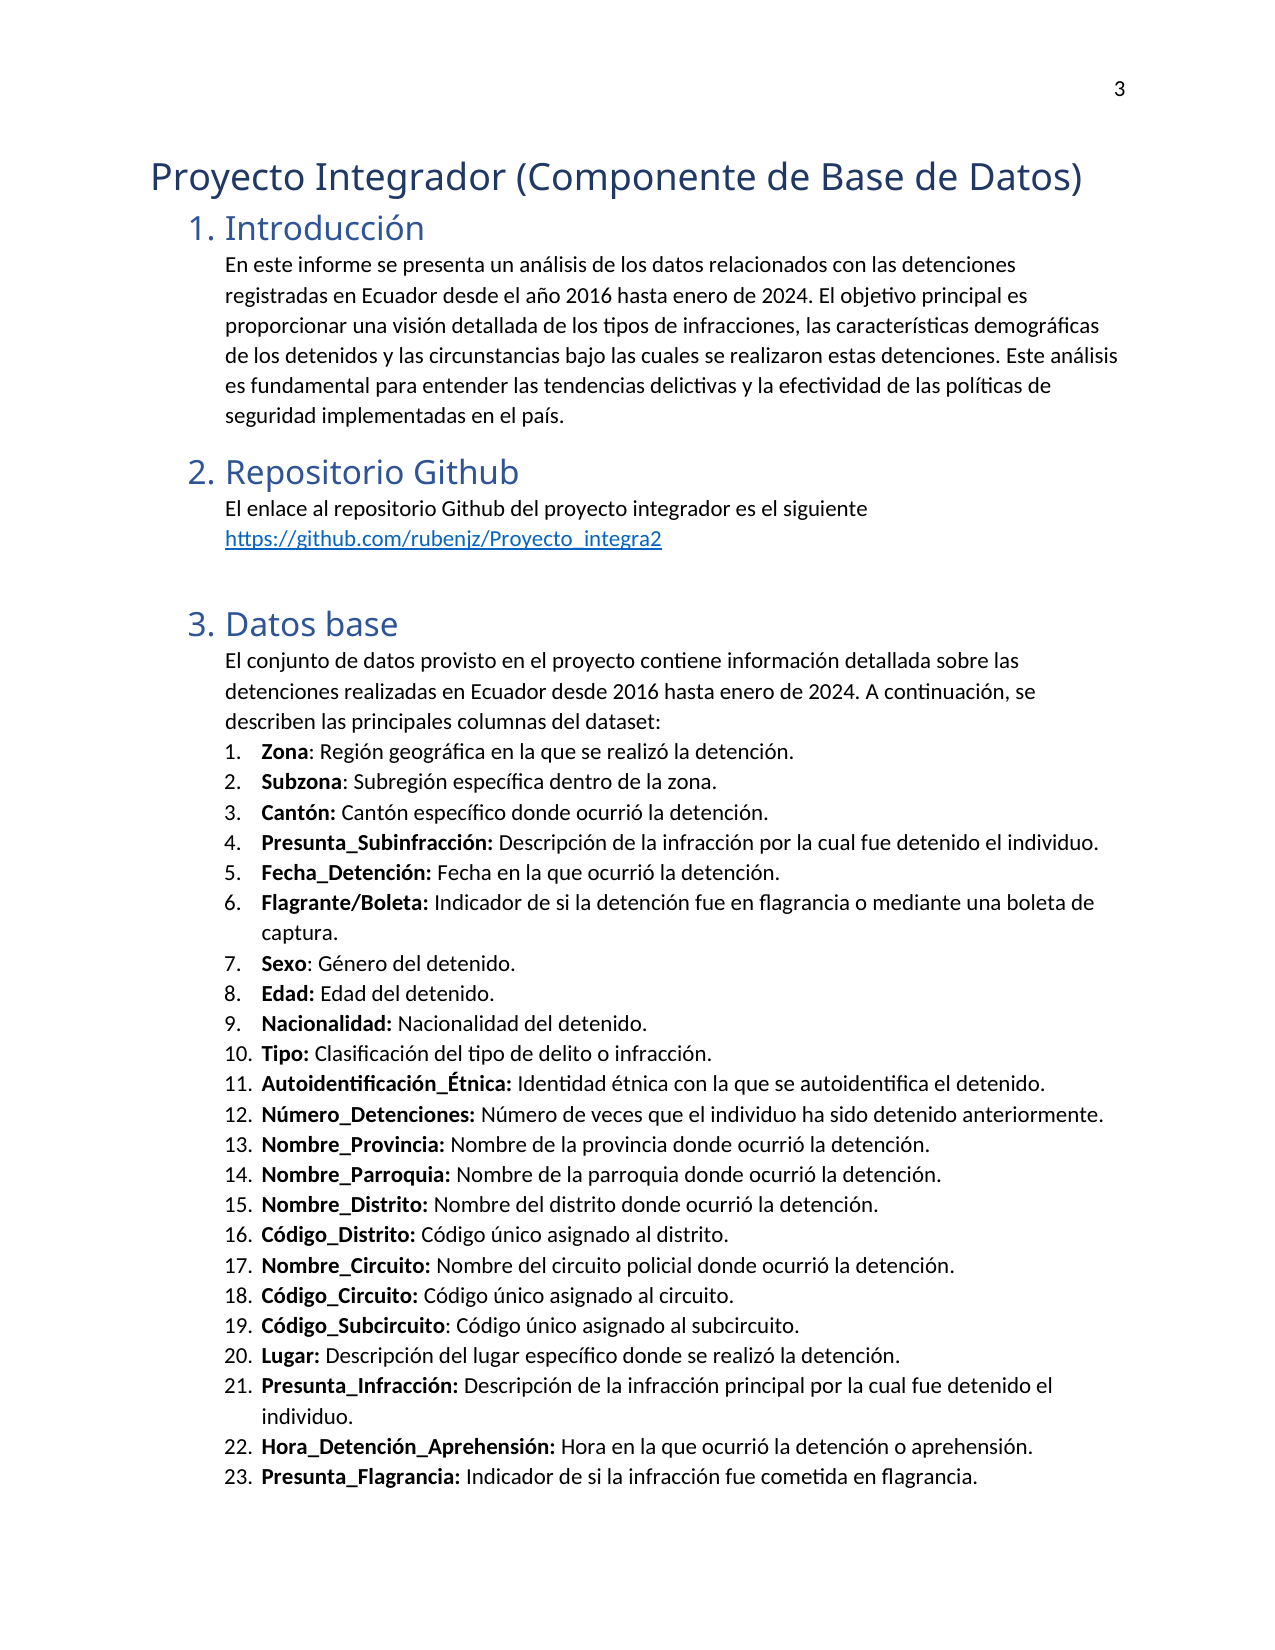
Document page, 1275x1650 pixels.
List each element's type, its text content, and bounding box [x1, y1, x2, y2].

list Presunta_Subinfracción: Descripción de la infracción por la cual fue detenido el individuo. [224, 828, 1125, 856]
subtitle Introducción [187, 205, 1125, 251]
list Código_Subcircuito: Código único asignado al subcircuito. [224, 1311, 1125, 1339]
list Nombre_Parroquia: Nombre de la parroquia donde ocurrió la detención. [224, 1160, 1125, 1188]
list Nombre_Circuito: Nombre del circuito policial donde ocurrió la detención. [224, 1251, 1125, 1279]
list En este informe se presenta un análisis de los datos relacionados con las detenciones registradas en Ecuador desde el año 2016 hasta enero de 2024. El objetivo principal es proporcionar una visión detallada de los tipos de infracciones, las características demográficas de los detenidos y las circunstancias bajo las cuales se realizaron estas detenciones. Este análisis es fundamental para entender las tendencias delictivas y la efectividad de las políticas de seguridad implementadas en el país. [225, 251, 1125, 430]
list https://github.com/rubenjz/Proyecto_integra2 [225, 524, 1125, 552]
list Subzona: Subregión específica dentro de la zona. [224, 767, 1125, 796]
list Fecha_Detención: Fecha en la que ocurrió la detención. [224, 858, 1125, 886]
list Lugar: Descripción del lugar específico donde se realizó la detención. [224, 1341, 1125, 1369]
list Código_Circuito: Código único asignado al circuito. [224, 1281, 1125, 1309]
list Autoidentificación_Étnica: Identidad étnica con la que se autoidentifica el detenido. [224, 1069, 1125, 1098]
subtitle Datos base [187, 601, 1125, 647]
list Flagrante/Boleta: Indicador de si la detención fue en flagrancia o mediante una boleta de captura. [224, 888, 1125, 947]
list Nombre_Provincia: Nombre de la provincia donde ocurrió la detención. [224, 1130, 1125, 1158]
subtitle Repositorio Github [187, 448, 1125, 494]
list Número_Detenciones: Número de veces que el individuo ha sido detenido anteriormente. [224, 1100, 1125, 1128]
list El enlace al repositorio Github del proyecto integrador es el siguiente [225, 494, 1125, 522]
list Código_Distrito: Código único asignado al distrito. [224, 1221, 1125, 1249]
list Presunta_Flagrancia: Indicador de si la infracción fue cometida en flagrancia. [224, 1462, 1125, 1490]
list Presunta_Infracción: Descripción de la infracción principal por la cual fue detenido el individuo. [224, 1372, 1125, 1430]
subtitle Proyecto Integrador (Componente de Base de Datos) [150, 150, 1125, 201]
list Nacionalidad: Nacionalidad del detenido. [224, 1009, 1125, 1037]
list Tipo: Clasificación del tipo de delito o infracción. [224, 1039, 1125, 1067]
list Edad: Edad del detenido. [224, 979, 1125, 1007]
list Zona: Región geográfica en la que se realizó la detención. [224, 737, 1125, 765]
list El conjunto de datos provisto en el proyecto contiene información detallada sobre las detenciones realizadas en Ecuador desde 2016 hasta enero de 2024. A continuación, se describen las principales columnas del dataset: [225, 647, 1125, 735]
list Nombre_Distrito: Nombre del distrito donde ocurrió la detención. [224, 1190, 1125, 1218]
list Cantón: Cantón específico donde ocurrió la detención. [224, 798, 1125, 826]
list Sexo: Género del detenido. [224, 949, 1125, 977]
list Hora_Detención_Aprehensión: Hora en la que ocurrió la detención o aprehensión. [224, 1432, 1125, 1460]
